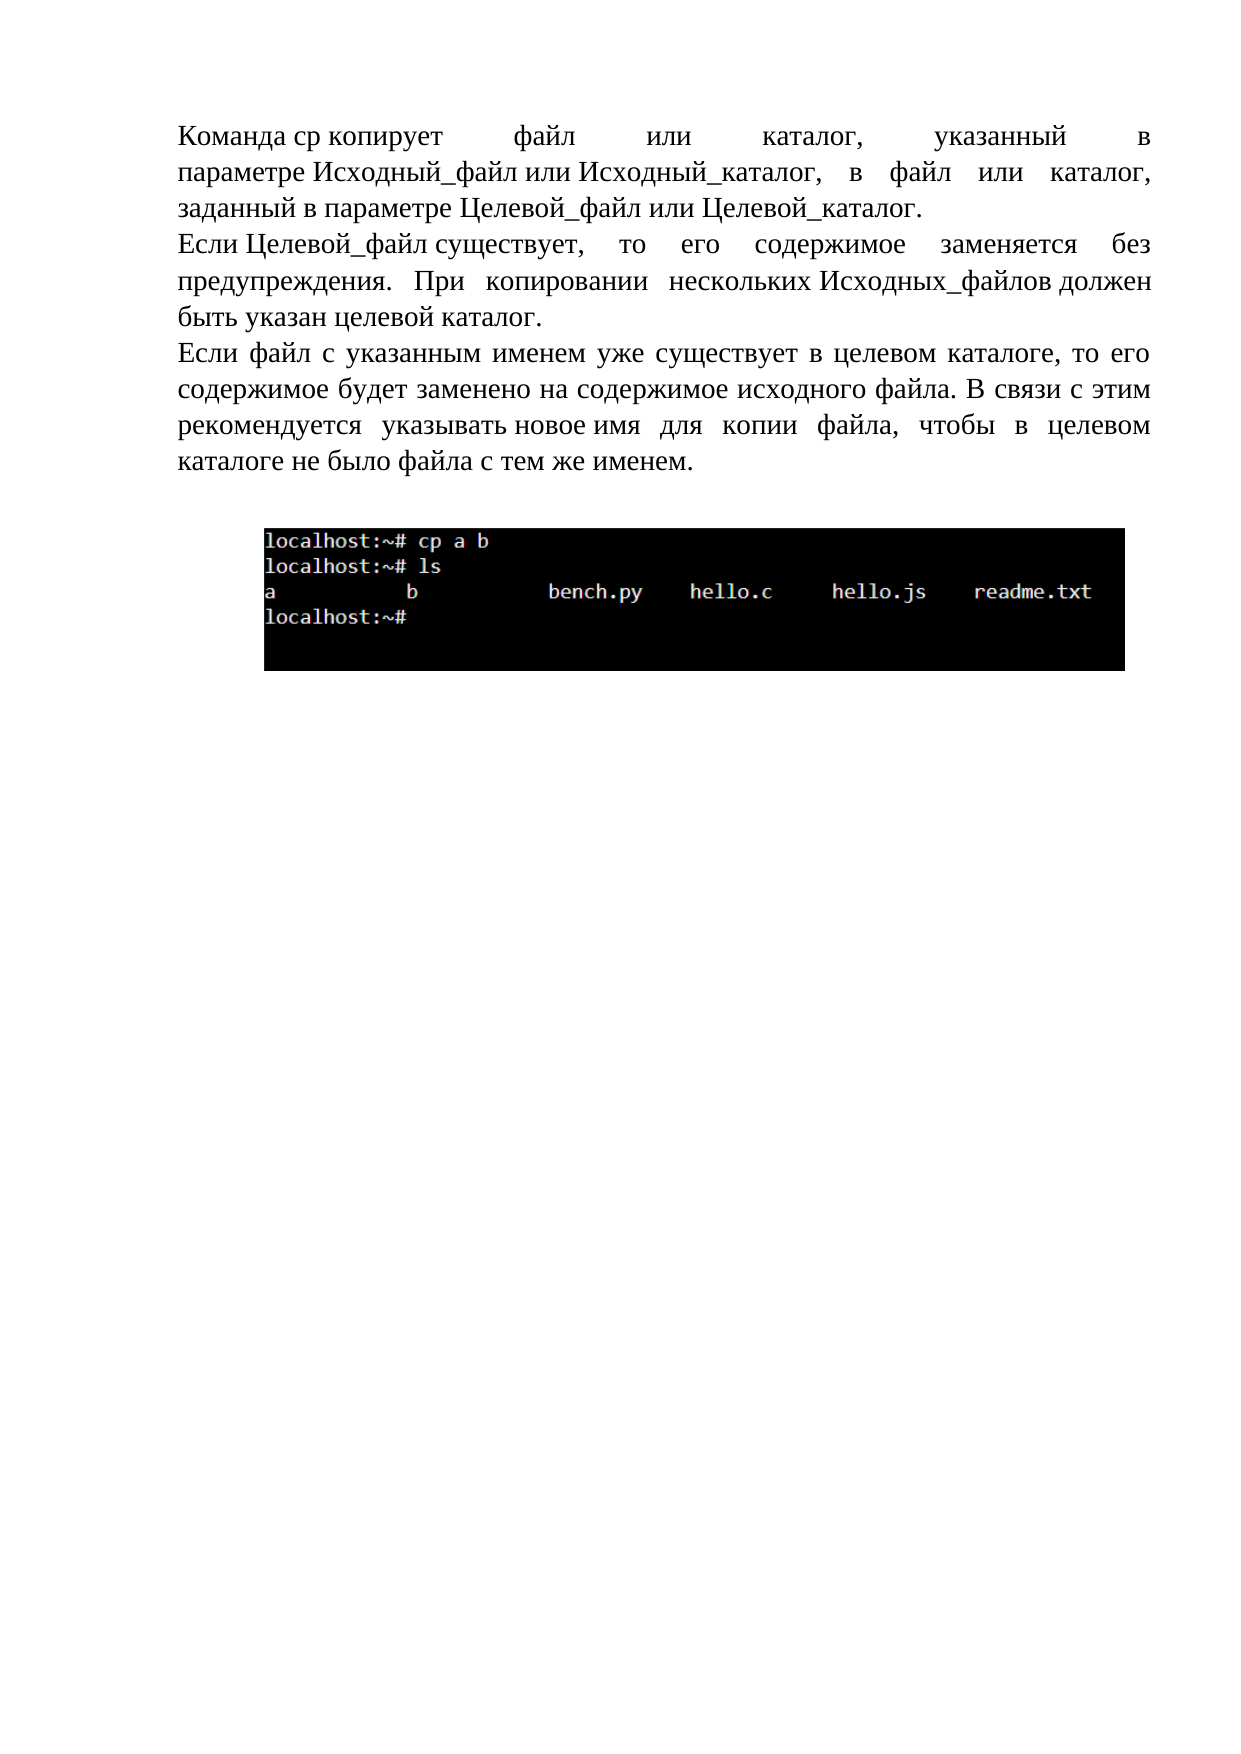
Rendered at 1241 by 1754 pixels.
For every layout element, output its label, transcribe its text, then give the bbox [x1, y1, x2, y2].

picture [263, 527, 1125, 671]
text Если Целевой_файл существует, то его содержимое заменяется без предупреждения. При копировании нескольких Исходных_файлов должен быть указан целевой каталог. [177, 227, 1152, 332]
text Команда cp копирует файл или каталог, указанный в параметре Исходный_файл или Исходный_каталог, в файл или каталог, заданный в параметре Целевой_файл или Целевой_каталог. [177, 118, 1152, 224]
text Если файл с указанным именем уже существует в целевом каталоге, то его содержимое будет заменено на содержимое исходного файла. В связи с этим рекомендуется указывать новое имя для копии файла, чтобы в целевом каталоге не было файла с тем же именем. [177, 335, 1152, 477]
